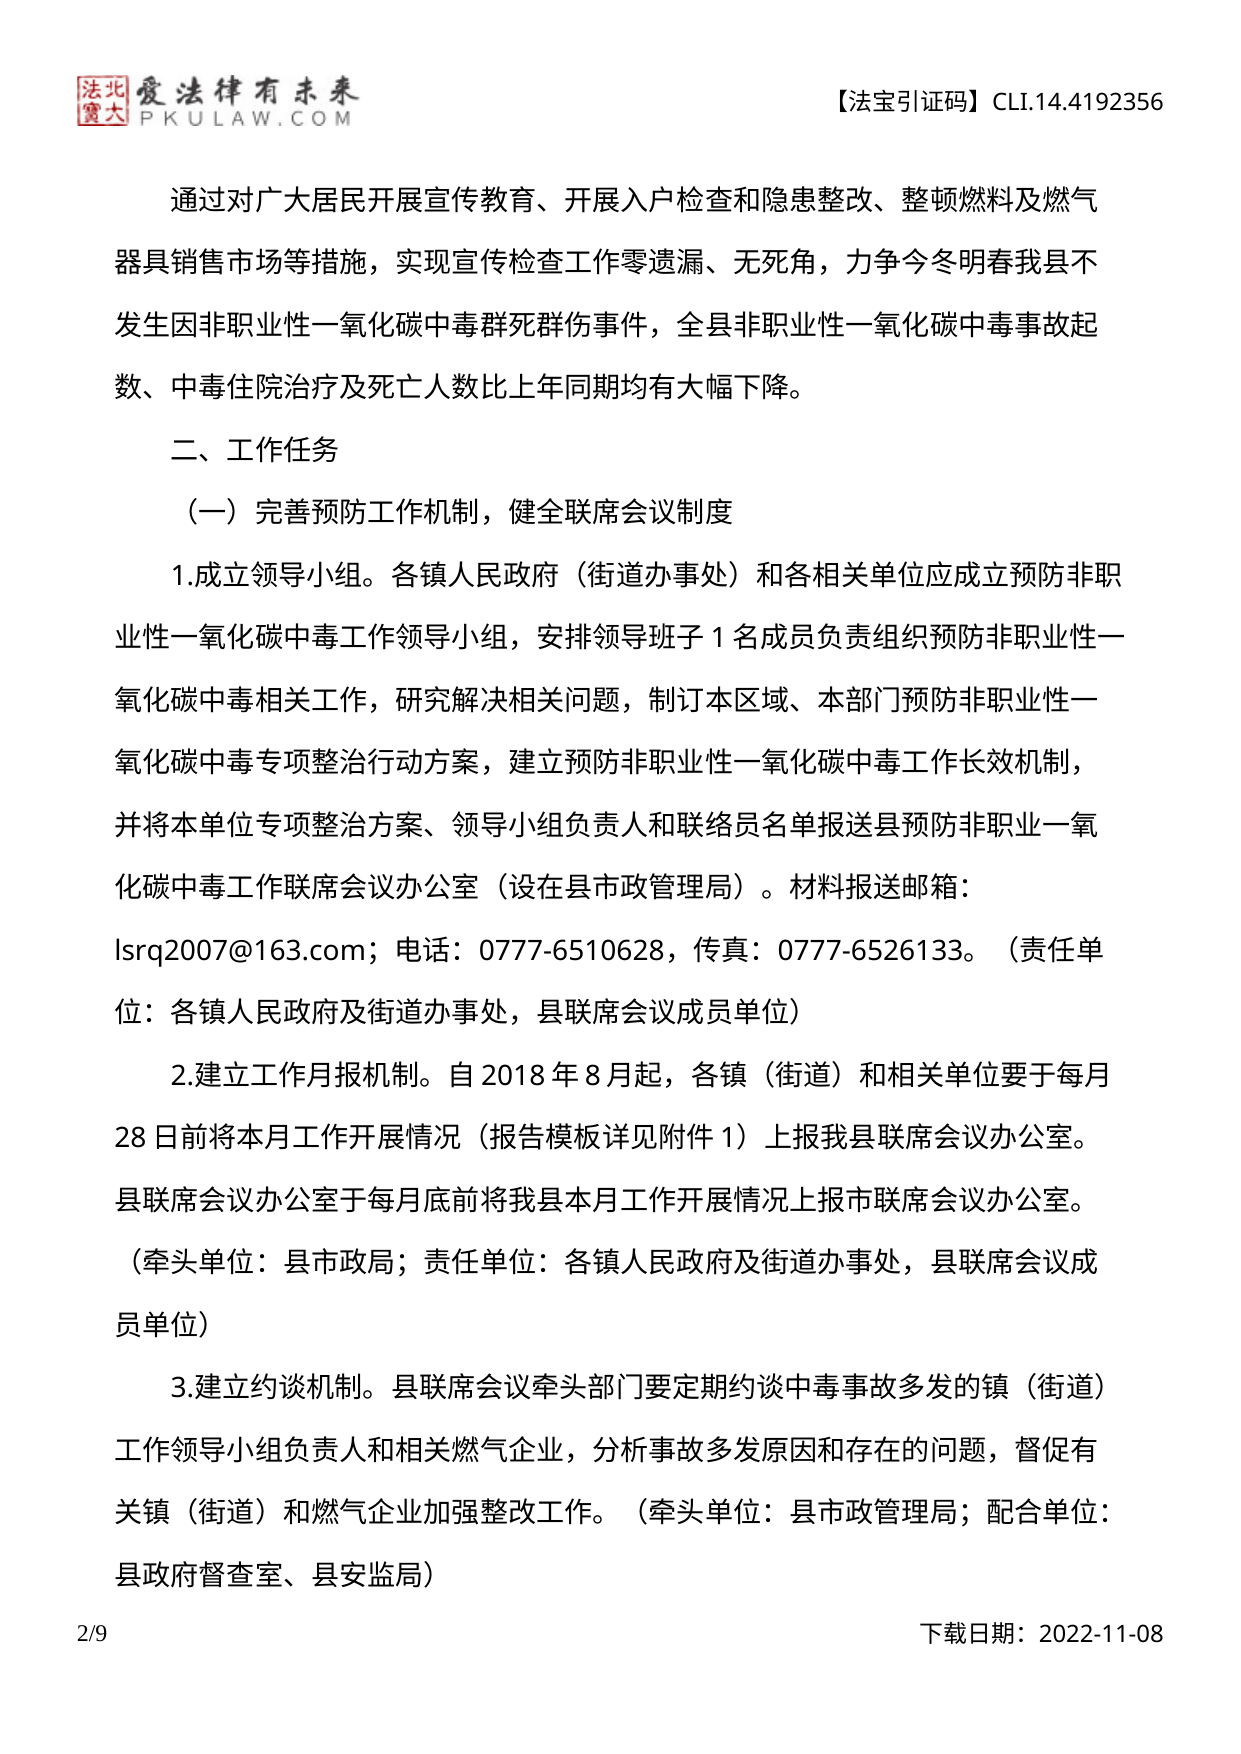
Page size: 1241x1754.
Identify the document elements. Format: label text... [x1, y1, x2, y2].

text （一）完善预防工作机制，健全联席会议制度 [114, 468, 1126, 531]
text 通过对广大居民开展宣传教育、开展入户检查和隐患整改、整顿燃料及燃气器具销售市场等措施，实现宣传检查工作零遗漏、无死角，力争今冬明春我县不发生因非职业性一氧化碳中毒群死群伤事件，全县非职业性一氧化碳中毒事故起数、中毒住院治疗及死亡人数比上年同期均有大幅下降。 [114, 156, 1126, 406]
text 二、工作任务 [114, 406, 1126, 468]
picture [76, 75, 361, 126]
text 3.建立约谈机制。县联席会议牵头部门要定期约谈中毒事故多发的镇（街道）工作领导小组负责人和相关燃气企业，分析事故多发原因和存在的问题，督促有关镇（街道）和燃气企业加强整改工作。（牵头单位：县市政管理局；配合单位：县政府督查室、县安监局） [114, 1343, 1126, 1593]
text 1.成立领导小组。各镇人民政府（街道办事处）和各相关单位应成立预防非职业性一氧化碳中毒工作领导小组，安排领导班子1名成员负责组织预防非职业性一氧化碳中毒相关工作，研究解决相关问题，制订本区域、本部门预防非职业性一氧化碳中毒专项整治行动方案，建立预防非职业性一氧化碳中毒工作长效机制，并将本单位专项整治方案、领导小组负责人和联络员名单报送县预防非职业一氧化碳中毒工作联席会议办公室（设在县市政管理局）。材料报送邮箱：lsrq2007@163.com；电话：0777-6510628，传真：0777-6526133。（责任单位：各镇人民政府及街道办事处，县联席会议成员单位） [114, 531, 1126, 1031]
text 2.建立工作月报机制。自2018年8月起，各镇（街道）和相关单位要于每月28日前将本月工作开展情况（报告模板详见附件1）上报我县联席会议办公室。县联席会议办公室于每月底前将我县本月工作开展情况上报市联席会议办公室。（牵头单位：县市政局；责任单位：各镇人民政府及街道办事处，县联席会议成员单位） [114, 1031, 1126, 1343]
